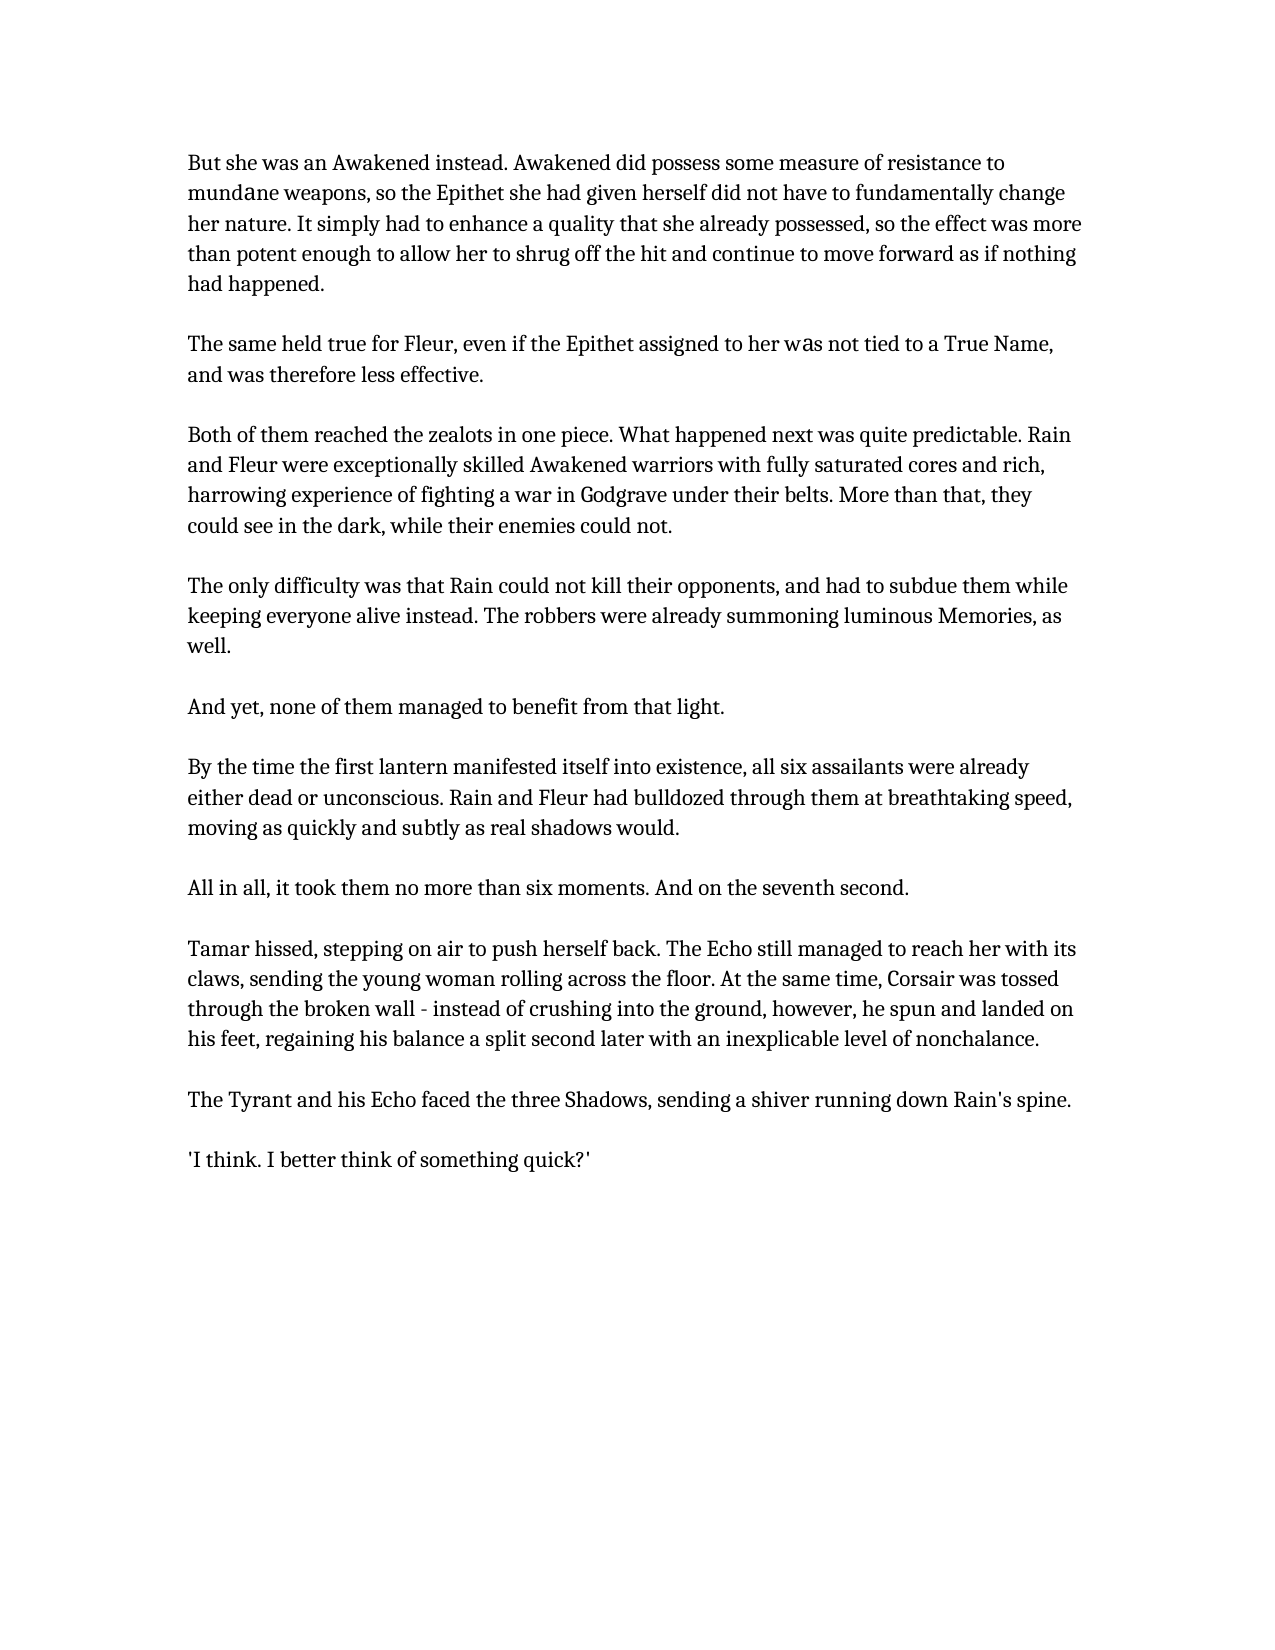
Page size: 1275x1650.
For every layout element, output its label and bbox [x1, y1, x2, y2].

text [187, 150, 1087, 1173]
